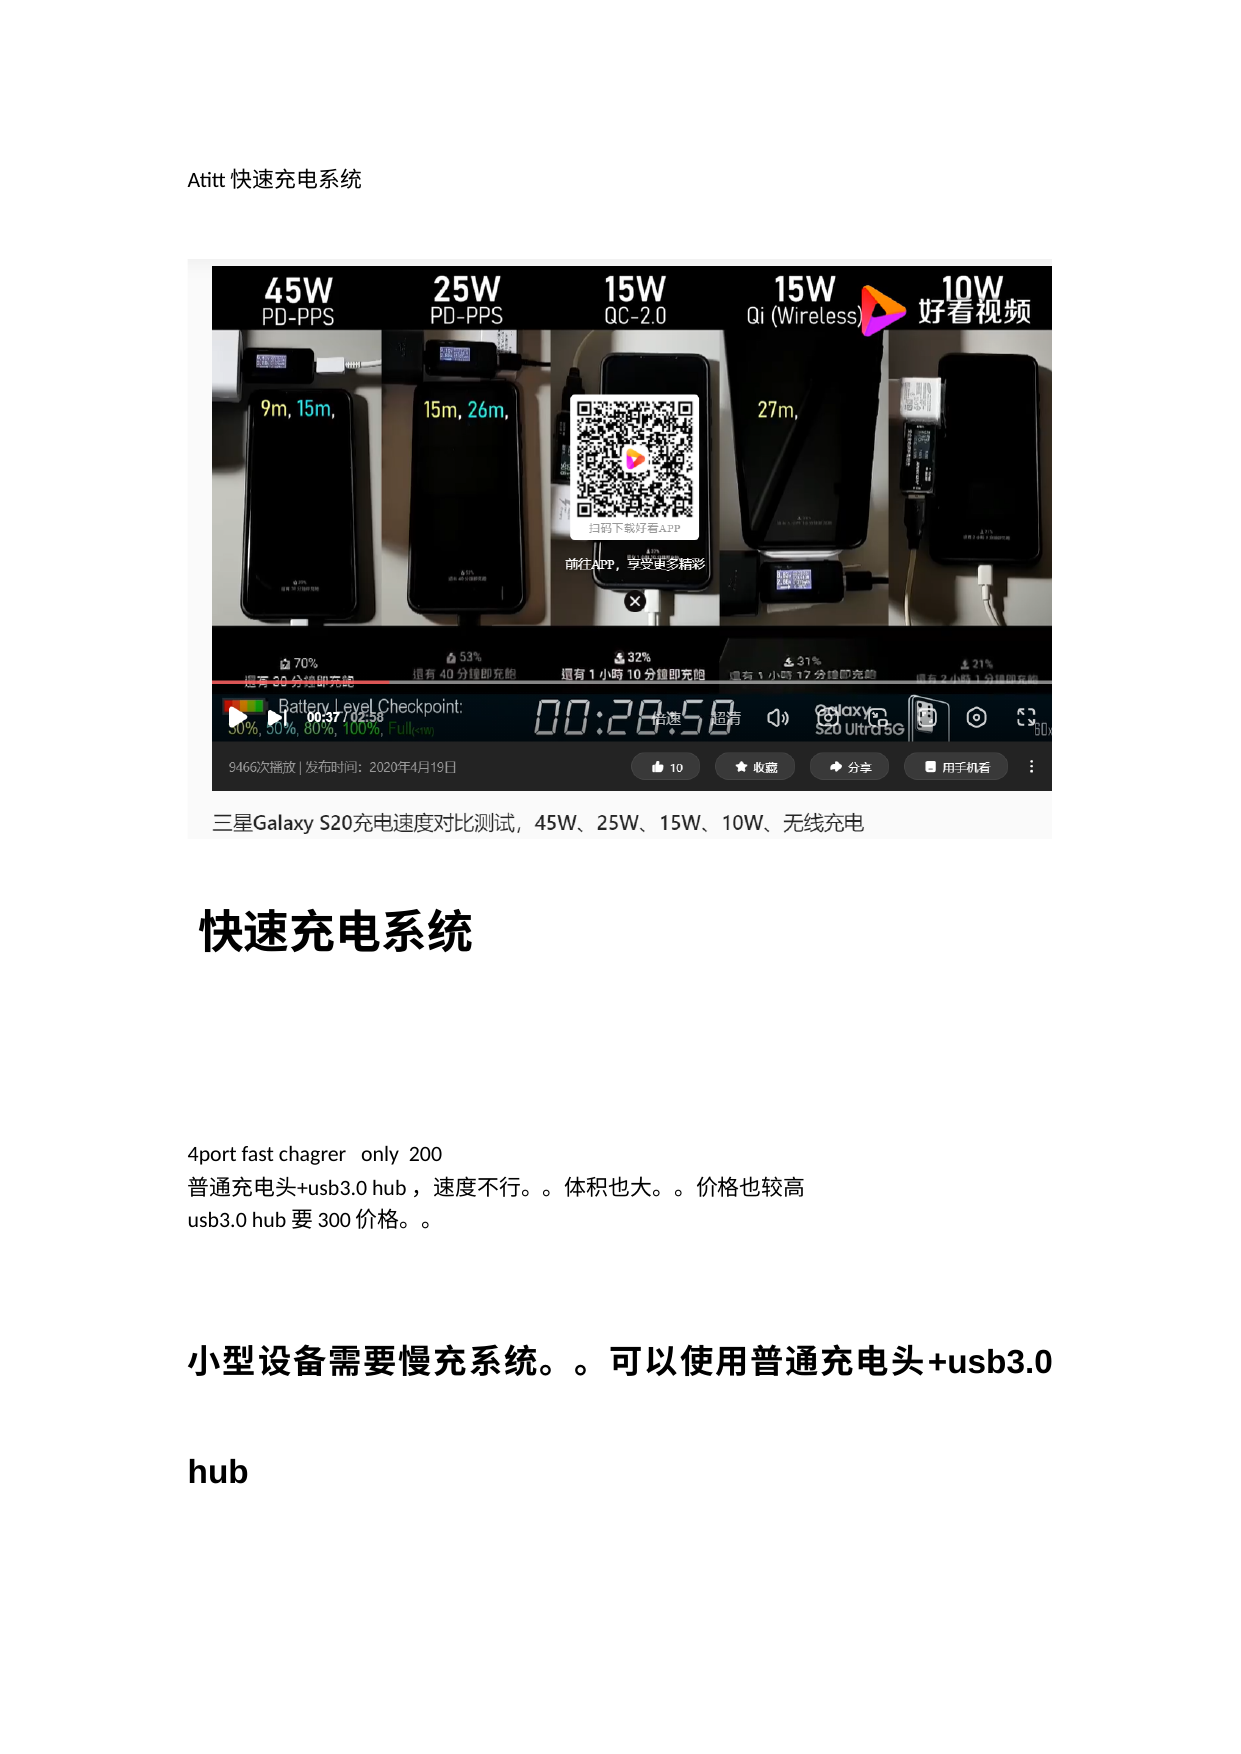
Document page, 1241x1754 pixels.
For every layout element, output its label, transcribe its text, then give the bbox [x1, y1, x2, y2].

subtitle 快速充电系统 [187, 880, 1053, 977]
picture [187, 259, 1052, 839]
text Atitt 快速充电系统 [187, 162, 1053, 194]
text 4port fast chagrer only 200 [187, 1137, 1053, 1169]
subtitle 小型设备需要慢充系统。。可以使用普通充电头+usb3.0 hub [187, 1327, 1053, 1503]
text 普通充电头+usb3.0 hub ，速度不行。。体积也大。。价格也较高 [187, 1169, 1053, 1202]
text usb3.0 hub 要300价格。。 [187, 1202, 1053, 1234]
